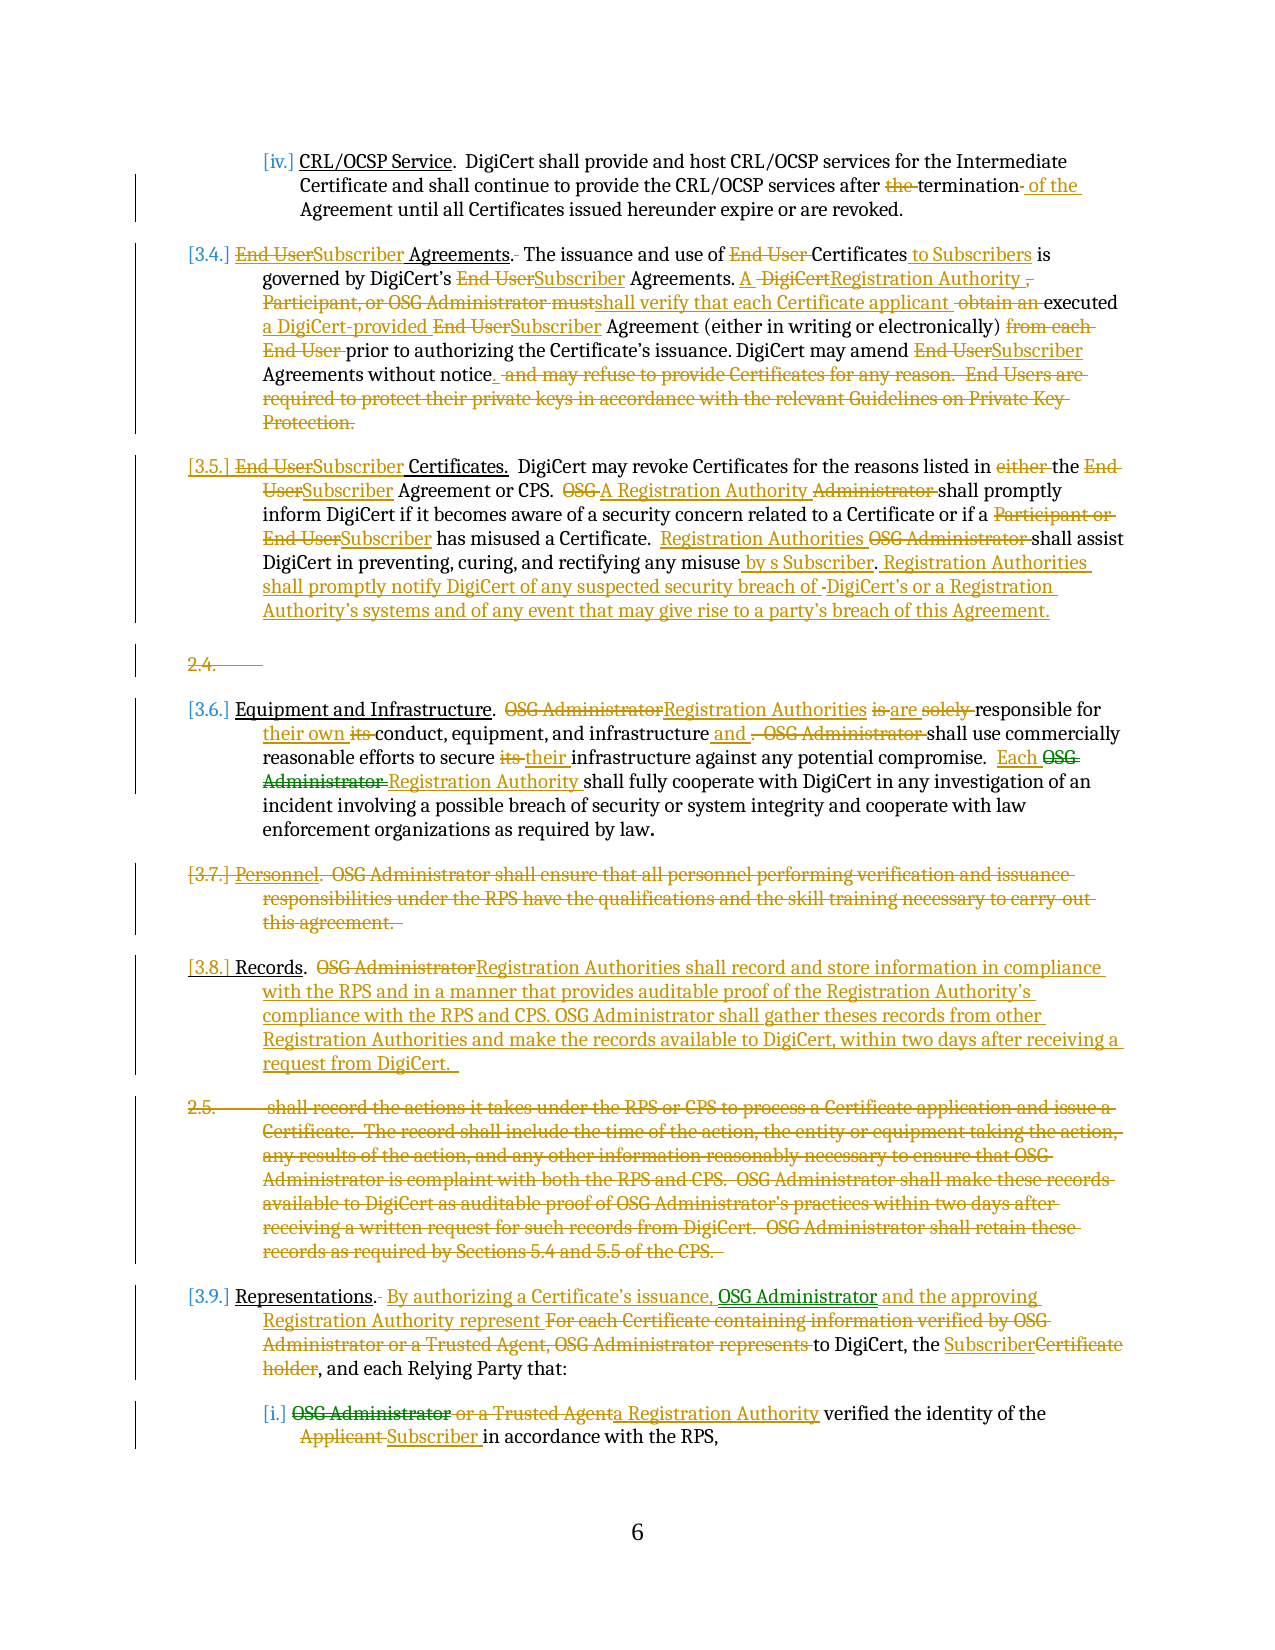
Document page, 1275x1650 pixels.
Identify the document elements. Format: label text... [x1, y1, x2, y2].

list CRL/OCSP Service. DigiCert shall provide and host CRL/OCSP services for the Intermediate Certificate and shall continue to provide the CRL/OCSP services after terminationAgreement until all Certificates issued hereunder expire or are revoked. [262, 150, 1125, 222]
list Records. [187, 955, 1125, 1075]
list Representations. to DigiCert, the , and each Relying Party that: [187, 1284, 1125, 1380]
list verified the identity of the in accordance with the RPS, [262, 1401, 1125, 1449]
subtitle Equipment and Infrastructure. responsible for conduct, equipment, and infrastructureshall use commercially reasonable efforts to secure infrastructure against any potential compromise. shall fully cooperate with DigiCert in any investigation of an incident involving a possible breach of security or system integrity and cooperate with law enforcement organizations as required by law. [187, 698, 1125, 842]
subtitle Certificates. DigiCert may revoke Certificates for the reasons listed in the Agreement or CPS. shall promptly inform DigiCert if it becomes aware of a security concern related to a Certificate or if a has misused a Certificate. shall assist DigiCert in preventing, curing, and rectifying any misuse. [187, 455, 1125, 623]
subtitle Agreements. The issuance and use of Certificates is governed by DigiCert’s Agreements. executed Agreement (either in writing or electronically) prior to authorizing the Certificate’s issuance. DigiCert may amend Agreements without notice [187, 243, 1125, 434]
